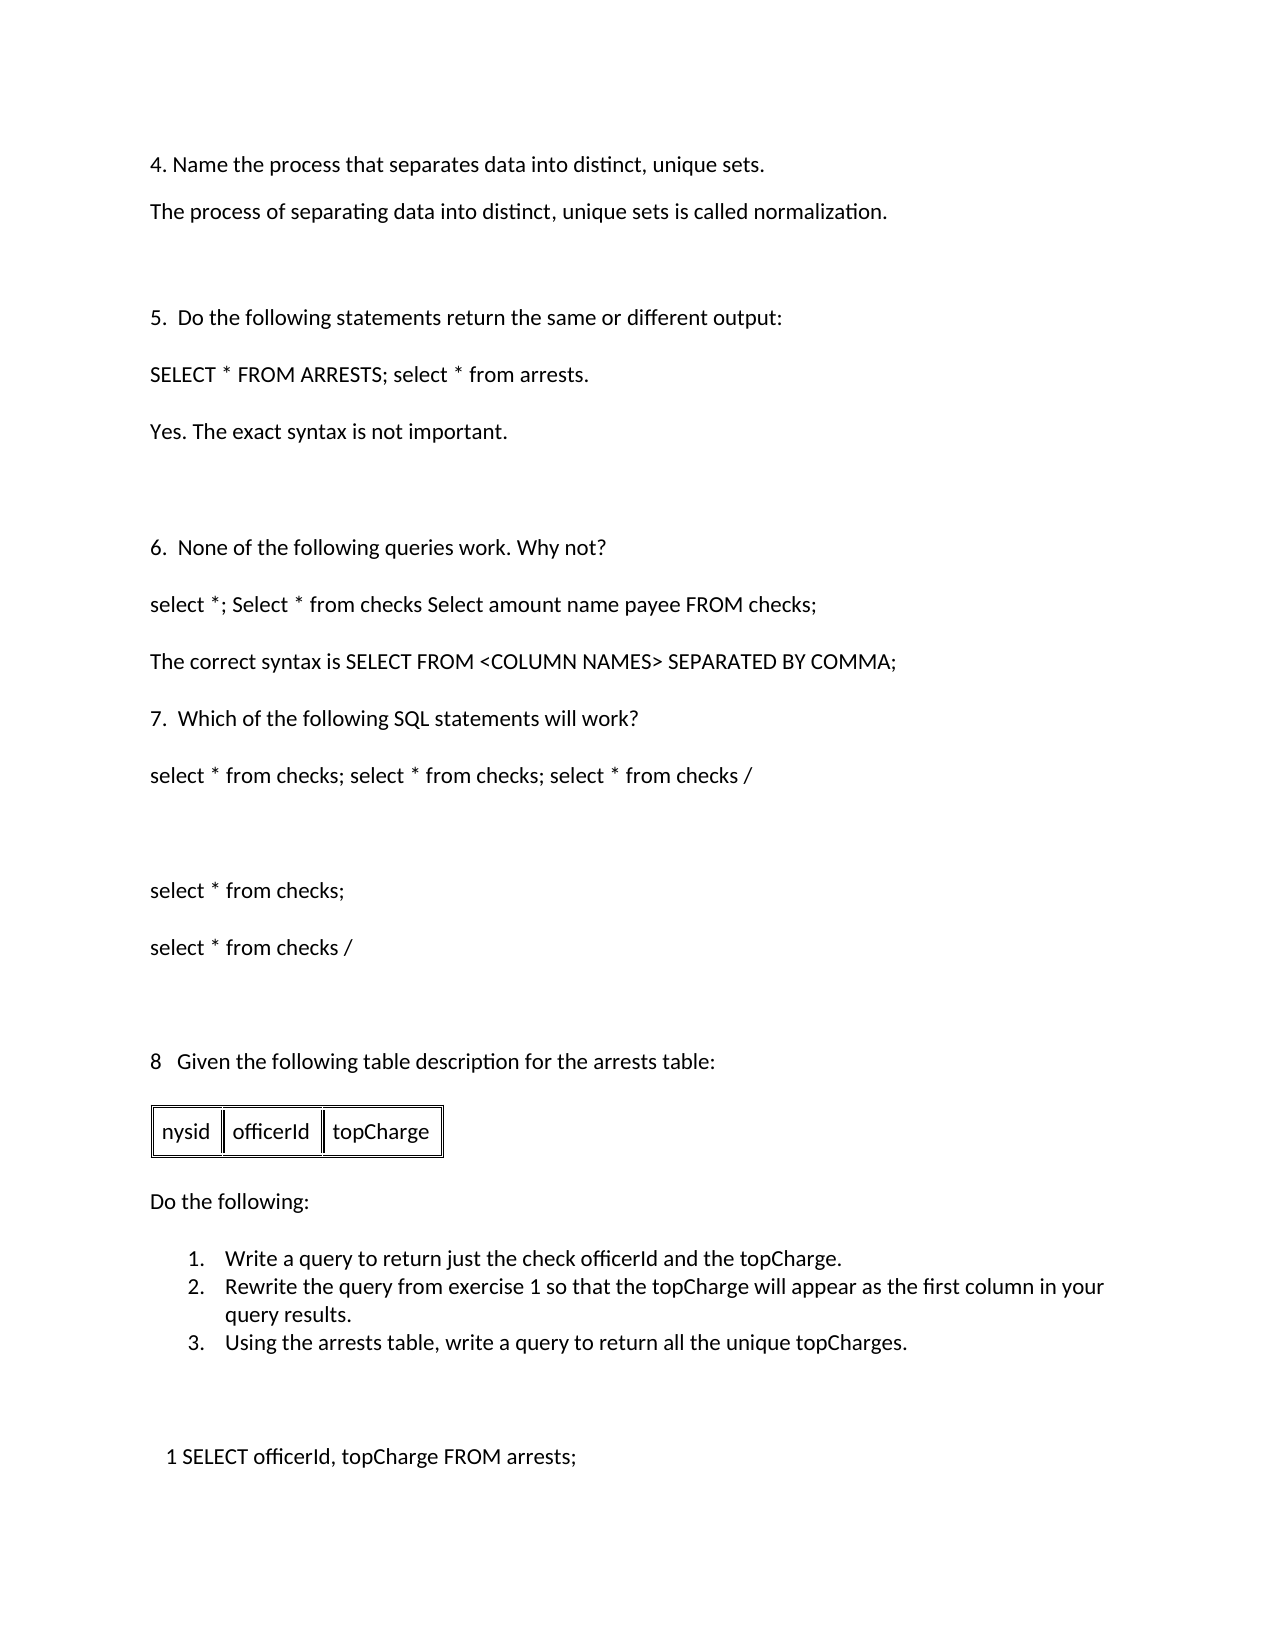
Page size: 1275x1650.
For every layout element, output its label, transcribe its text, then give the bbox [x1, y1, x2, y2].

table_header topCharge [323, 1108, 441, 1154]
text 5. Do the following statements return the same or different output: [150, 303, 1125, 331]
table_header officerId [223, 1106, 323, 1154]
text The correct syntax is SELECT FROM <COLUMN NAMES> SEPARATED BY COMMA; [150, 647, 1125, 675]
text 1 SELECT officerId, topCharge FROM arrests; [150, 1442, 1125, 1471]
list Write a query to return just the check officerId and the topCharge. [187, 1244, 1125, 1272]
list Rewrite the query from exercise 1 so that the topCharge will appear as the first column in your query results. [187, 1272, 1125, 1328]
text 7. Which of the following SQL statements will work? [150, 704, 1125, 732]
table_header nysid [154, 1106, 223, 1154]
text select * from checks / [150, 933, 1125, 961]
list Using the arrests table, write a query to return all the unique topCharges. [187, 1328, 1125, 1356]
text select *; Select * from checks Select amount name payee FROM checks; [150, 590, 1125, 618]
text 4. Name the process that separates data into distinct, unique sets. [150, 150, 1125, 178]
text 6. None of the following queries work. Why not? [150, 533, 1125, 561]
text SELECT * FROM ARRESTS; select * from arrests. [150, 360, 1125, 388]
text select * from checks; select * from checks; select * from checks / [150, 761, 1125, 789]
text 8 Given the following table description for the arrests table: [150, 1047, 1125, 1075]
text Do the following: [150, 1187, 1125, 1215]
text The process of separating data into distinct, unique sets is called normalization. [150, 197, 1125, 225]
text Yes. The exact syntax is not important. [150, 417, 1125, 446]
text select * from checks; [150, 876, 1125, 904]
